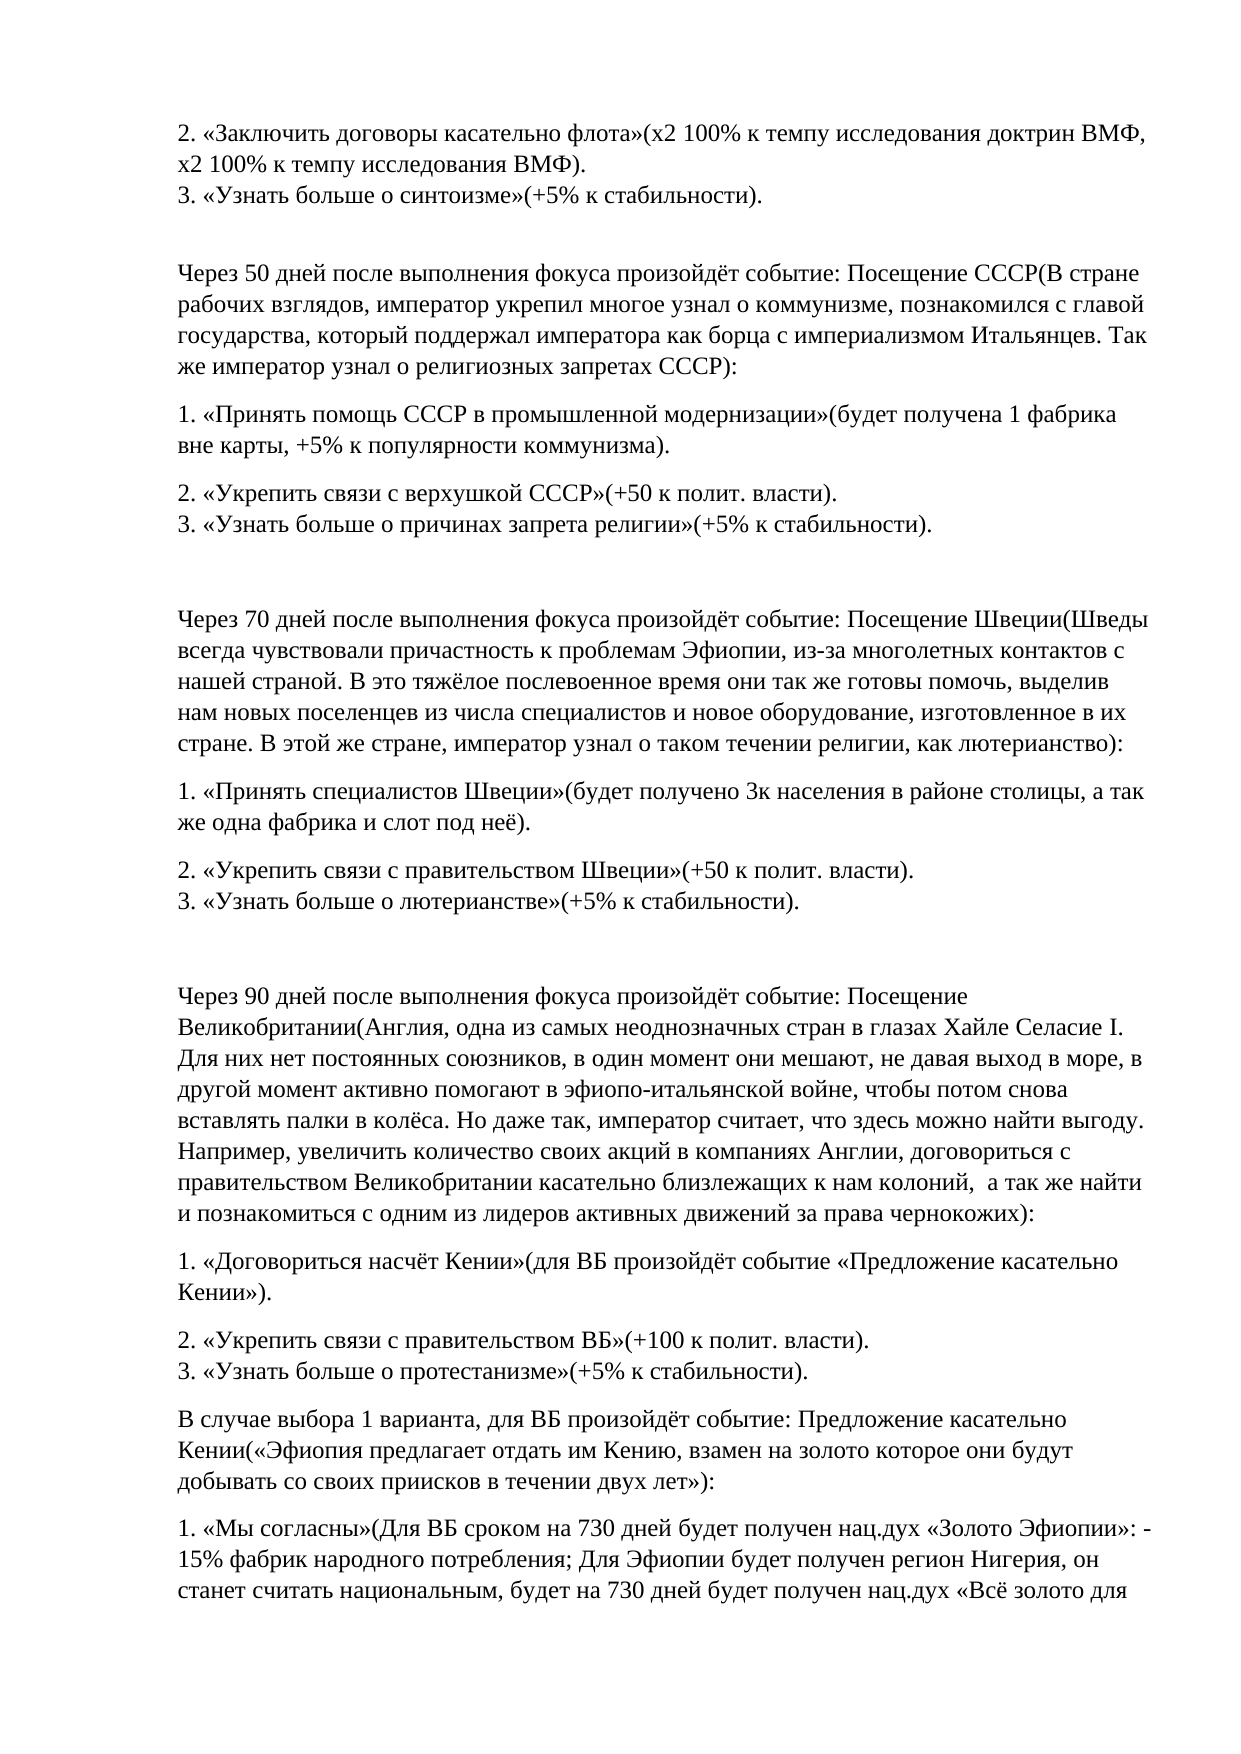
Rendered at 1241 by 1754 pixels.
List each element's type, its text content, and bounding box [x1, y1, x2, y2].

text 2. «Укрепить связи с правительством Швеции»(+50 к полит. власти). 3. «Узнать больше о лютерианстве»(+5% к стабильности). [177, 855, 1152, 914]
text Через 70 дней после выполнения фокуса произойдёт событие: Посещение Швеции(Шведы всегда чувствовали причастность к проблемам Эфиопии, из-за многолетных контактов с нашей страной. В это тяжёлое послевоенное время они так же готовы помочь, выделив нам новых поселенцев из числа специалистов и новое оборудование, изготовленное в их стране. В этой же стране, император узнал о таком течении религии, как лютерианство): [177, 604, 1152, 757]
text 1. «Договориться насчёт Кении»(для ВБ произойдёт событие «Предложение касательно Кении»). [177, 1246, 1152, 1306]
text 2. «Заключить договоры касательно флота»(х2 100% к темпу исследования доктрин ВМФ, х2 100% к темпу исследования ВМФ). 3. «Узнать больше о синтоизме»(+5% к стабильности). [177, 118, 1152, 239]
text В случае выбора 1 варианта, для ВБ произойдёт событие: Предложение касательно Кении(«Эфиопия предлагает отдать им Кению, взамен на золото которое они будут добывать со своих приисков в течении двух лет»): [177, 1404, 1152, 1494]
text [177, 1513, 1152, 1604]
text 1. «Принять помощь СССР в промышленной модернизации»(будет получена 1 фабрика вне карты, +5% к популярности коммунизма). [177, 399, 1152, 459]
text 2. «Укрепить связи с верхушкой СССР»(+50 к полит. власти). 3. «Узнать больше о причинах запрета религии»(+5% к стабильности). [177, 478, 1152, 537]
text Через 90 дней после выполнения фокуса произойдёт событие: Посещение Великобритании(Англия, одна из самых неоднозначных стран в глазах Хайле Селасие I. Для них нет постоянных союзников, в один момент они мешают, не давая выход в море, в другой момент активно помогают в эфиопо-итальянской войне, чтобы потом снова вставлять палки в колёса. Но даже так, император считает, что здесь можно найти выгоду. Например, увеличить количество своих акций в компаниях Англии, договориться с правительством Великобритании касательно близлежащих к нам колоний, а так же найти и познакомиться с одним из лидеров активных движений за права чернокожих): [177, 981, 1152, 1227]
text 1. «Принять специалистов Швеции»(будет получено 3к населения в районе столицы, а так же одна фабрика и слот под неё). [177, 776, 1152, 836]
text 2. «Укрепить связи с правительством ВБ»(+100 к полит. власти). 3. «Узнать больше о протестанизме»(+5% к стабильности). [177, 1325, 1152, 1385]
text Через 50 дней после выполнения фокуса произойдёт событие: Посещение СССР(В стране рабочих взглядов, император укрепил многое узнал о коммунизме, познакомился с главой государства, который поддержал императора как борца с империализмом Итальянцев. Так же император узнал о религиозных запретах СССР): [177, 258, 1152, 380]
